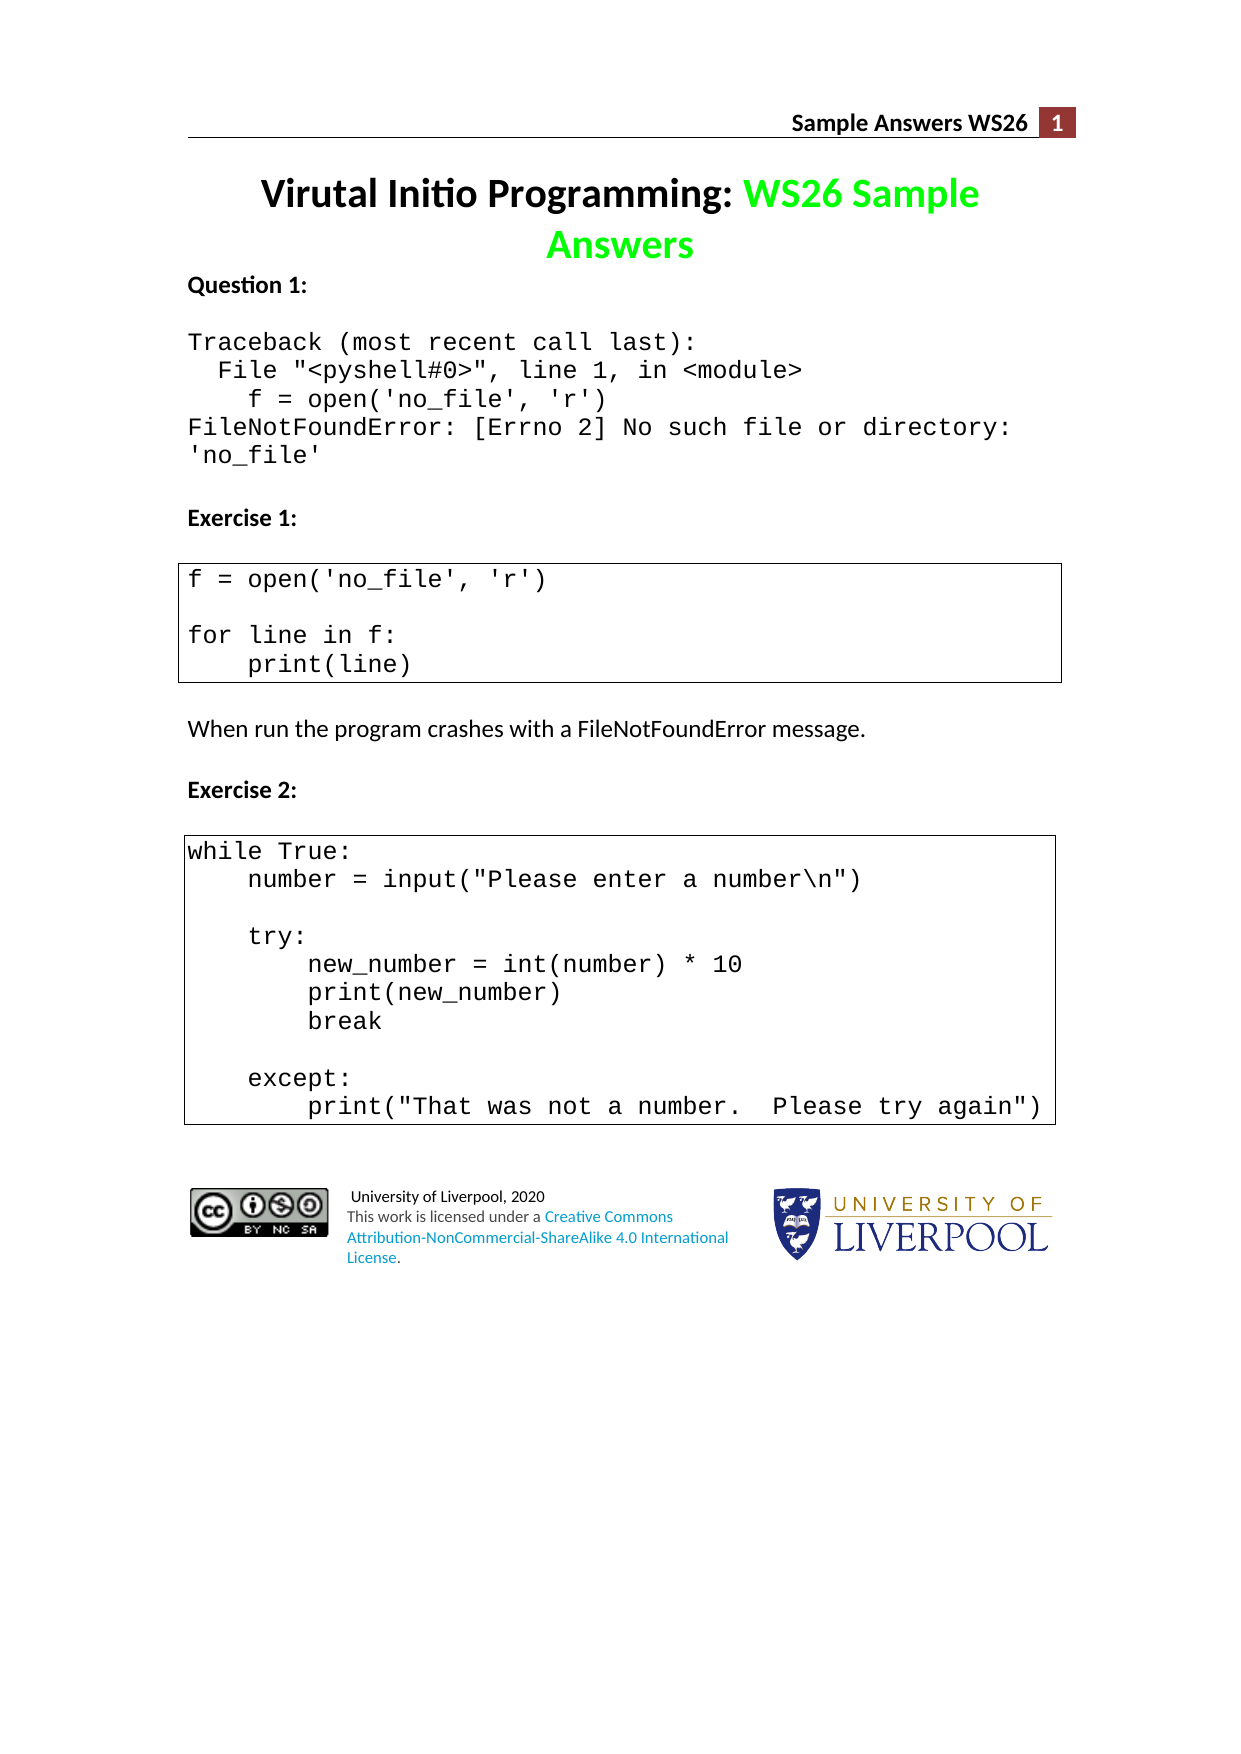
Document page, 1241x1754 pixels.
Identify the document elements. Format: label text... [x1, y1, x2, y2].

text When run the program crashes with a FileNotFoundError message. [187, 713, 1053, 744]
text f = open('no_file', 'r') [187, 386, 1053, 415]
text Exercise 2: [187, 774, 1053, 805]
text try: [187, 923, 1053, 952]
picture [773, 1188, 1053, 1261]
text print(line) [179, 648, 1061, 682]
text Question 1: [187, 269, 1053, 299]
text for line in f: [187, 623, 1053, 648]
text File "<pyshell#0>", line 1, in <module> [187, 358, 1053, 386]
text f = open('no_file', 'r') [179, 564, 1061, 594]
text University of Liverpool, 2020 [187, 1186, 1053, 1207]
text break [187, 1008, 1053, 1037]
text except: [187, 1065, 1053, 1091]
text Traceback (most recent call last): [187, 330, 1053, 358]
picture [619, 1235, 624, 1243]
text while True: [185, 836, 1055, 867]
picture [190, 1188, 329, 1237]
text This work is licensed under a Creative Commons Attribution-NonCommercial-ShareAlike 4.0 International License. [187, 1207, 1053, 1267]
text Virutal Initio Programming: WS26 Sample Answers [187, 167, 1053, 269]
text new_number = int(number) * 10 [187, 952, 1053, 980]
text Exercise 1: [187, 502, 1053, 532]
text print("That was not a number. Please try again") [185, 1091, 1055, 1124]
text FileNotFoundError: [Errno 2] No such file or directory: 'no_file' [187, 415, 1053, 471]
text print(new_number) [187, 980, 1053, 1008]
text number = input("Please enter a number\n") [187, 867, 1053, 895]
